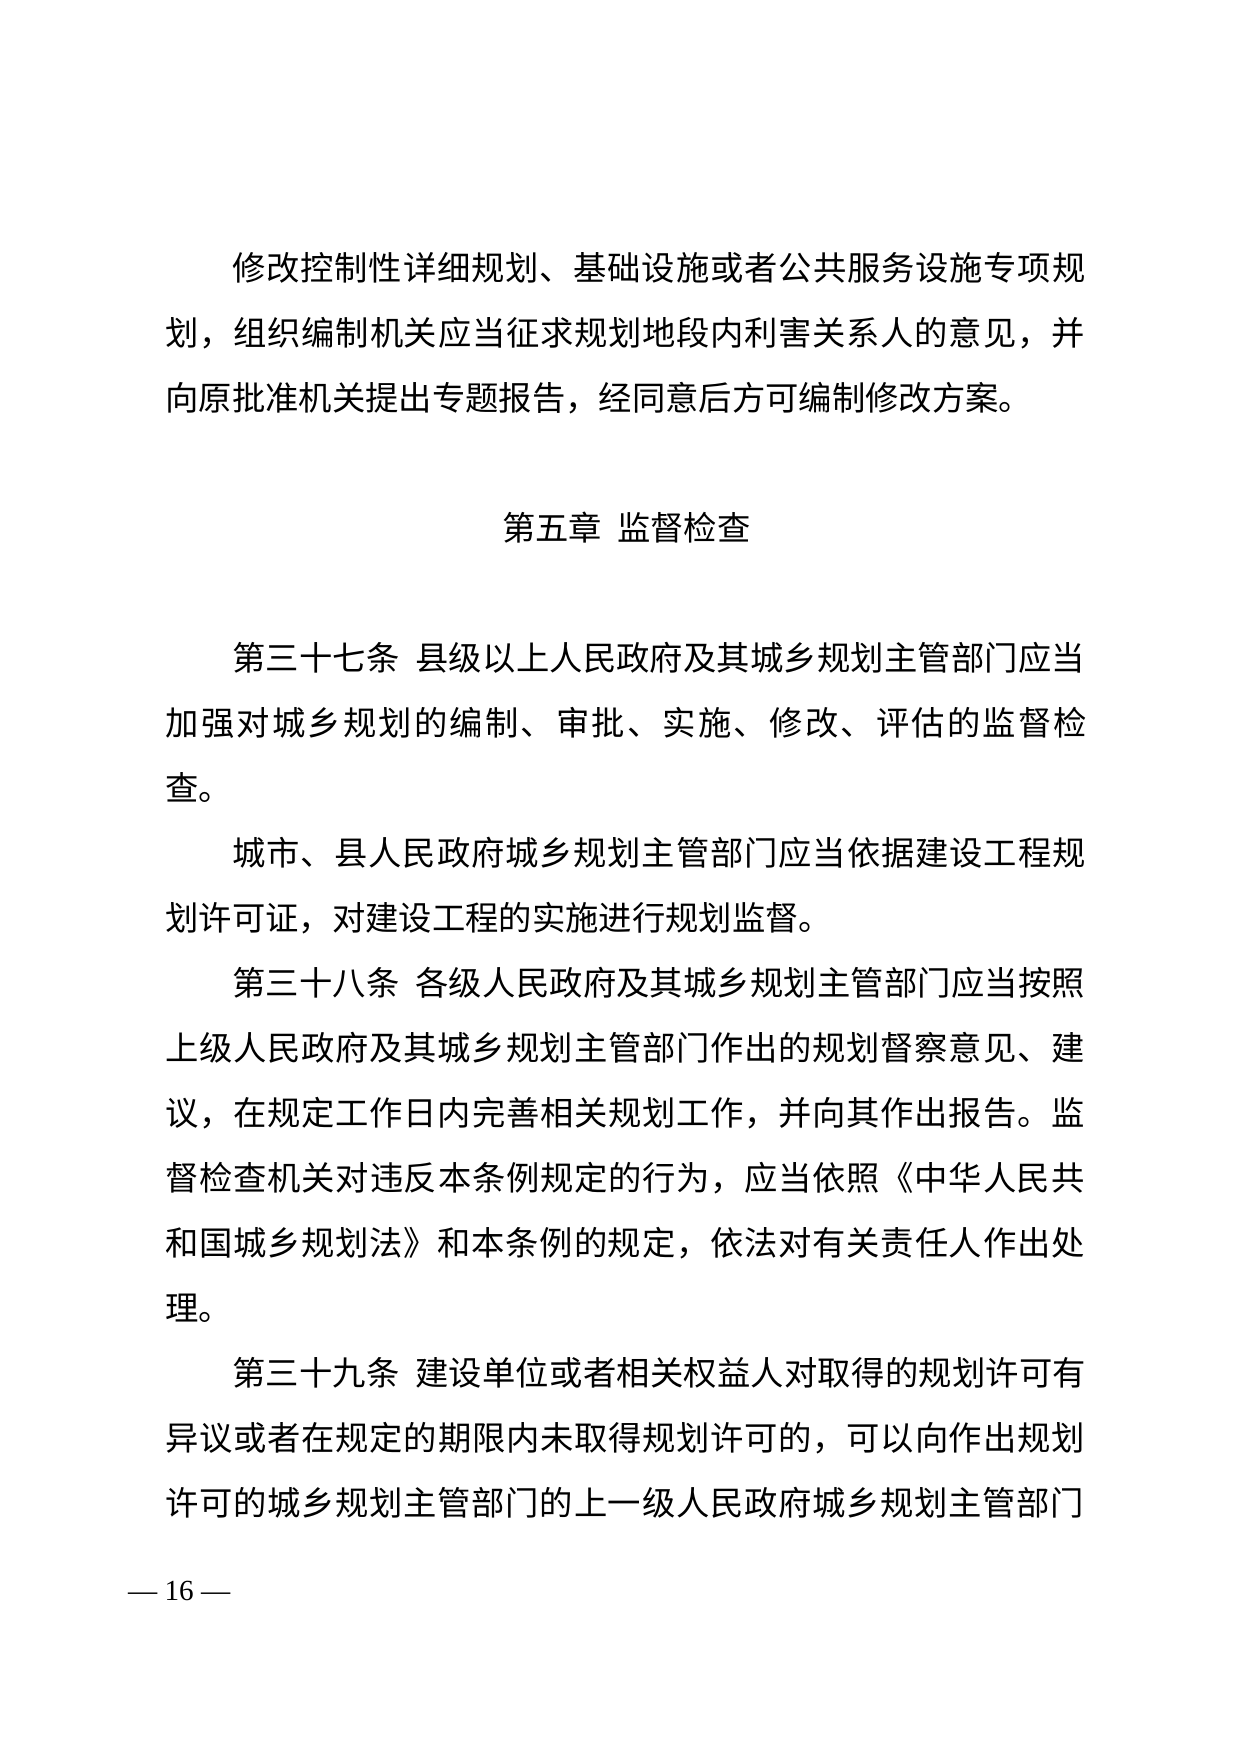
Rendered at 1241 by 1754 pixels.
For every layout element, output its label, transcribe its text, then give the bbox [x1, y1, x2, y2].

text 第三十八条 各级人民政府及其城乡规划主管部门应当按照上级人民政府及其城乡规划主管部门作出的规划督察意见、建议，在规定工作日内完善相关规划工作，并向其作出报告。监督检查机关对违反本条例规定的行为，应当依照《中华人民共和国城乡规划法》和本条例的规定，依法对有关责任人作出处理。 [165, 948, 1087, 1338]
text 城市、县人民政府城乡规划主管部门应当依据建设工程规划许可证，对建设工程的实施进行规划监督。 [165, 818, 1087, 948]
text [165, 1338, 1087, 1533]
text 第五章 监督检查 [165, 493, 1087, 558]
text 第三十七条 县级以上人民政府及其城乡规划主管部门应当加强对城乡规划的编制、审批、实施、修改、评估的监督检查。 [165, 623, 1087, 818]
text 修改控制性详细规划、基础设施或者公共服务设施专项规划，组织编制机关应当征求规划地段内利害关系人的意见，并向原批准机关提出专题报告，经同意后方可编制修改方案。 [165, 233, 1087, 428]
